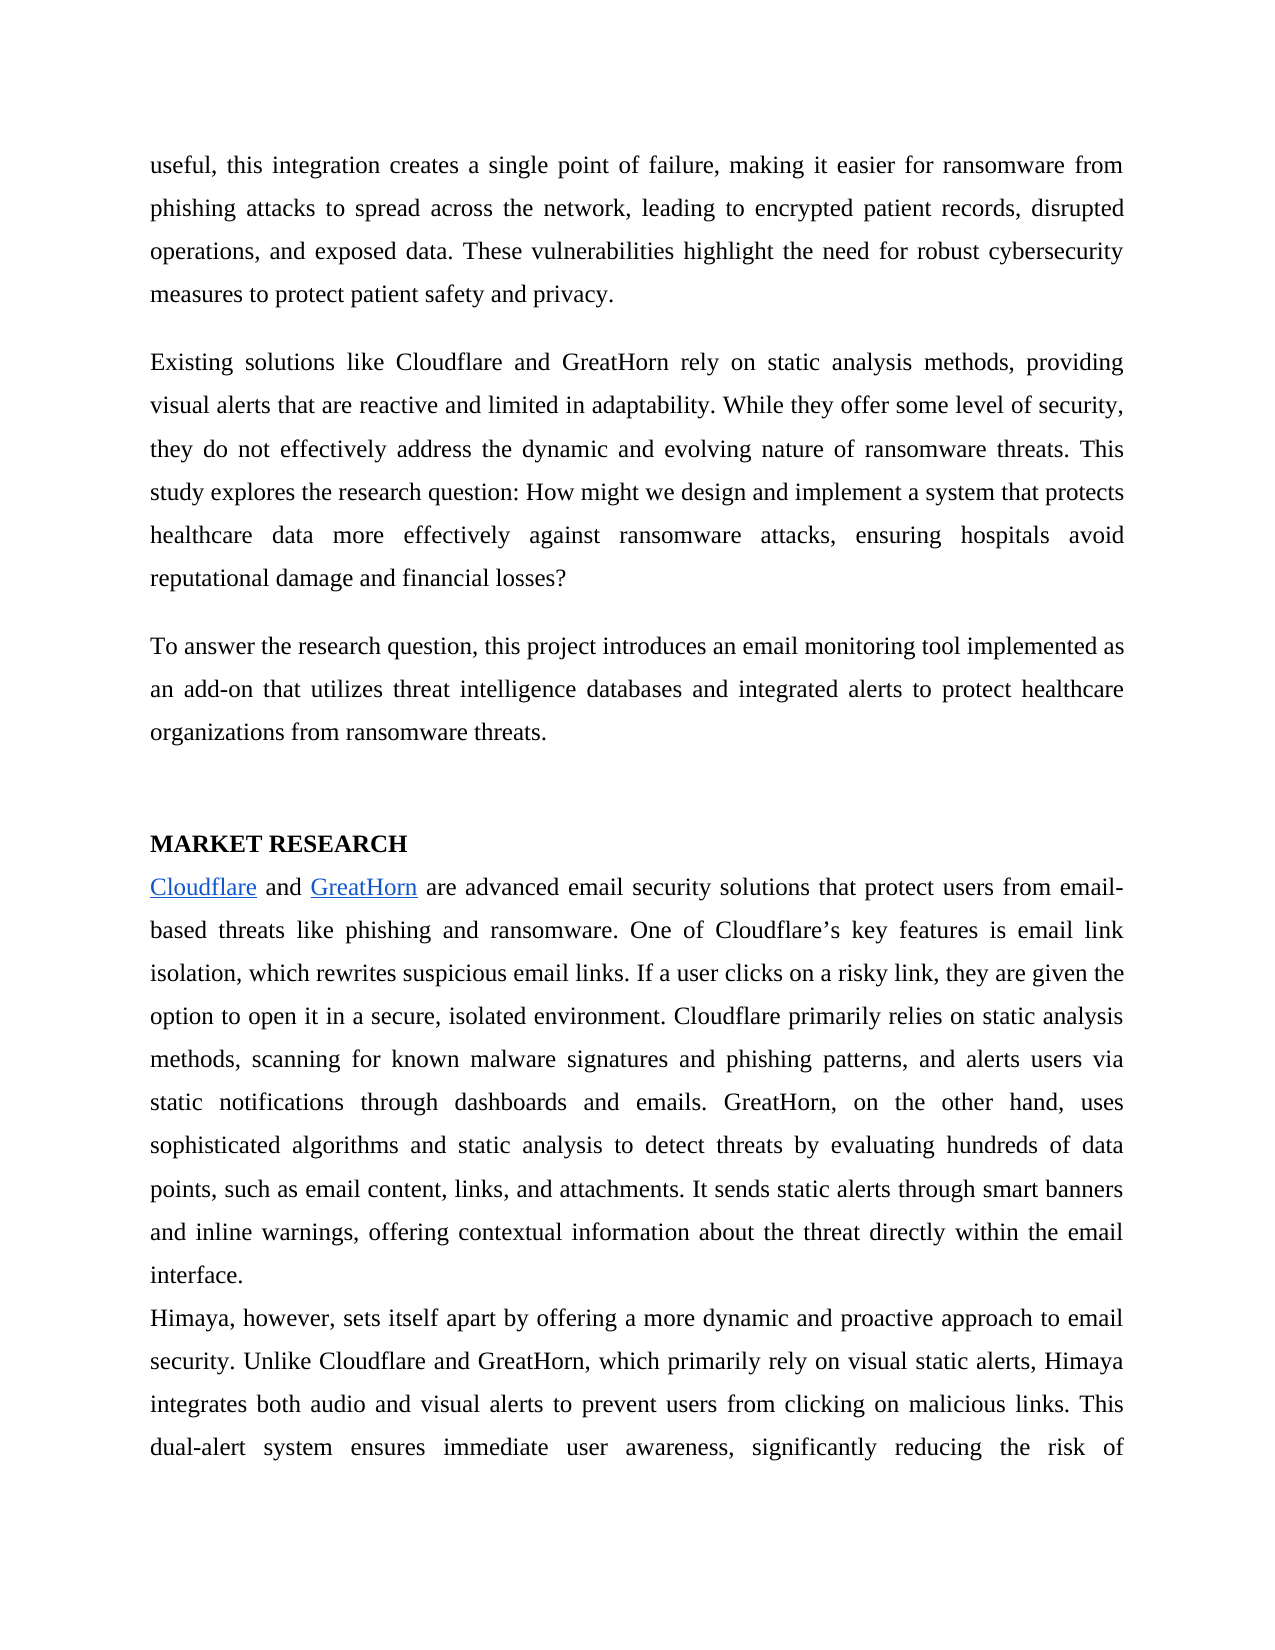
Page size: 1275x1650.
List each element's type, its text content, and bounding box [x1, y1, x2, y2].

text Existing solutions like Cloudflare and GreatHorn rely on static analysis methods, providing visual alerts that are reactive and limited in adaptability. While they offer some level of security, they do not effectively address the dynamic and evolving nature of ransomware threats. This study explores the research question: How might we design and implement a system that protects healthcare data more effectively against ransomware attacks, ensuring hospitals avoid reputational damage and financial losses? [150, 347, 1125, 592]
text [150, 1303, 1125, 1461]
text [150, 150, 1125, 308]
subtitle MARKET RESEARCH [150, 829, 1125, 857]
text To answer the research question, this project introduces an email monitoring tool implemented as an add-on that utilizes threat intelligence databases and integrated alerts to protect healthcare organizations from ransomware threats. [150, 631, 1125, 746]
text Cloudflare and GreatHorn are advanced email security solutions that protect users from email-based threats like phishing and ransomware. One of Cloudflare’s key features is email link isolation, which rewrites suspicious email links. If a user clicks on a risky link, they are given the option to open it in a secure, isolated environment. Cloudflare primarily relies on static analysis methods, scanning for known malware signatures and phishing patterns, and alerts users via static notifications through dashboards and emails. GreatHorn, on the other hand, uses sophisticated algorithms and static analysis to detect threats by evaluating hundreds of data points, such as email content, links, and attachments. It sends static alerts through smart banners and inline warnings, offering contextual information about the threat directly within the email interface. [150, 872, 1125, 1289]
